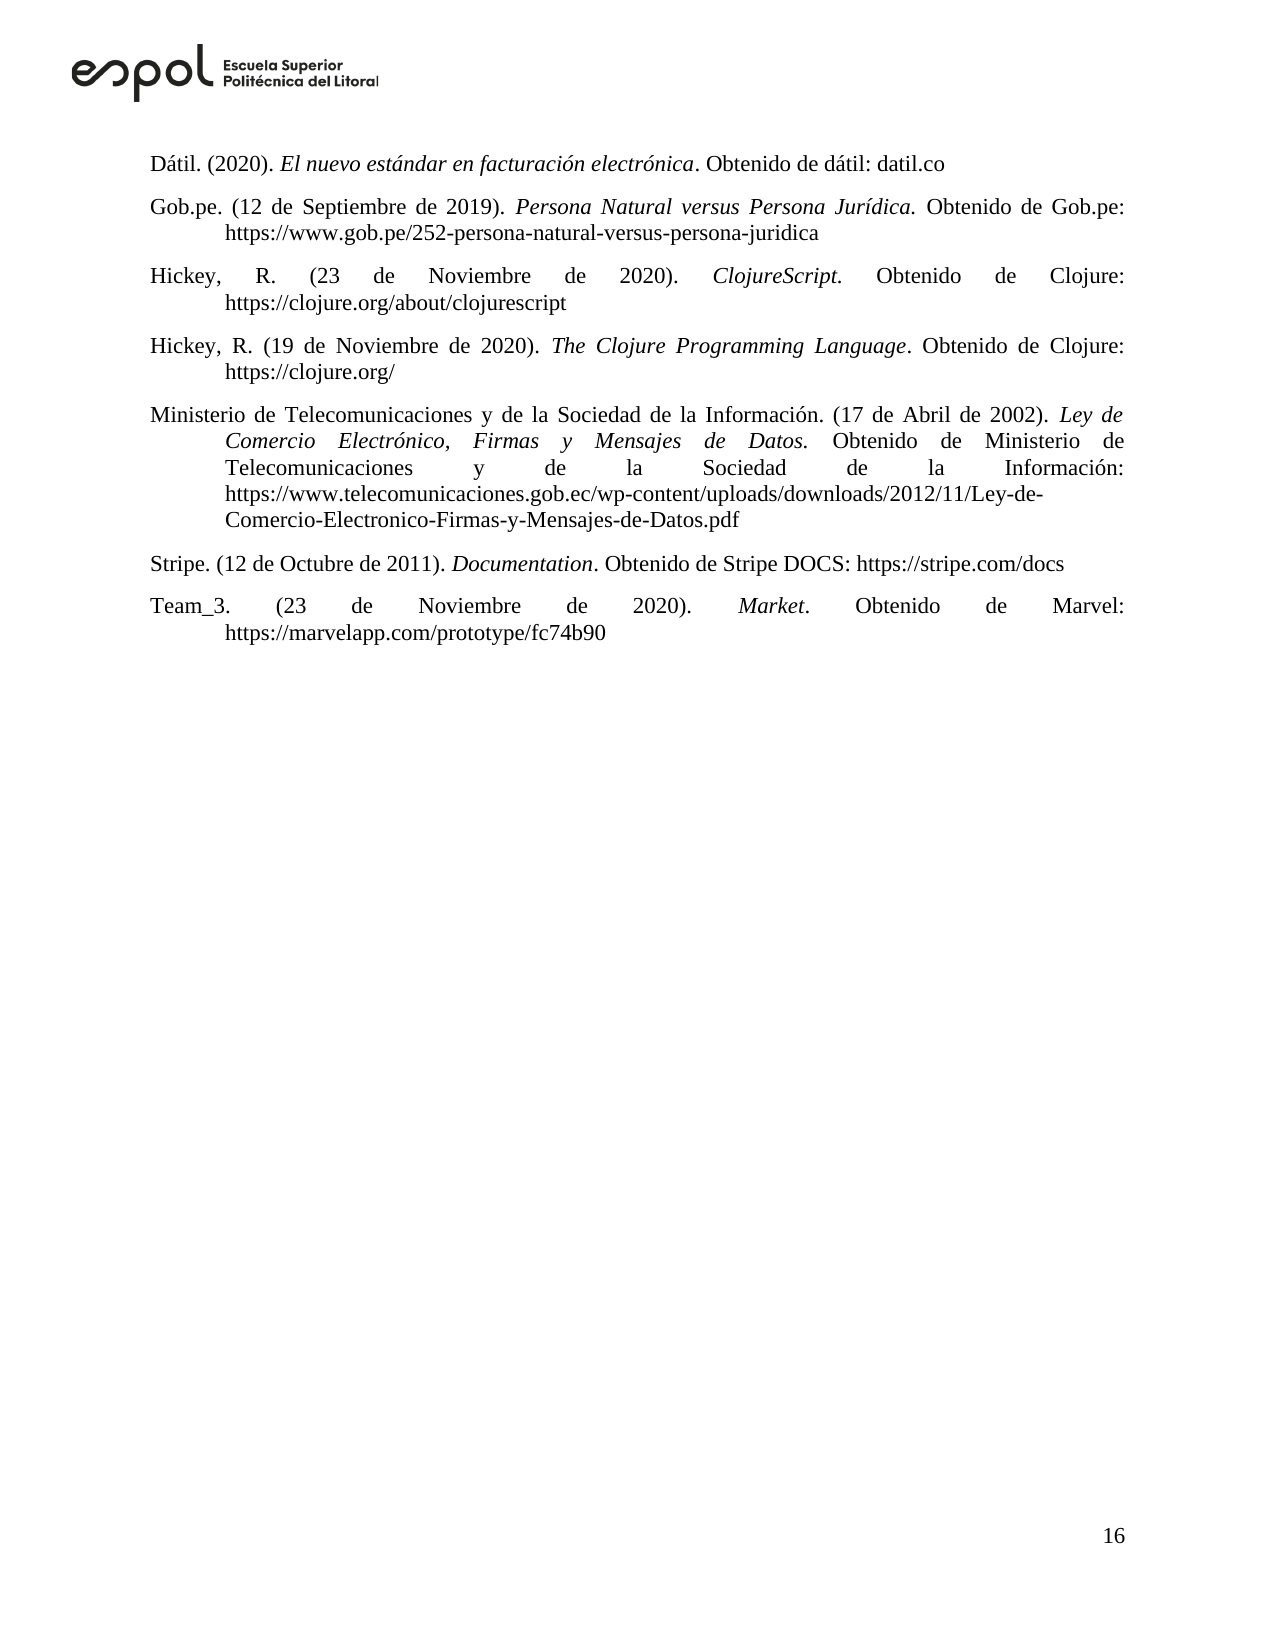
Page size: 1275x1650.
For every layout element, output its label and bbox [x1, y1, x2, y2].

picture [71, 44, 379, 102]
